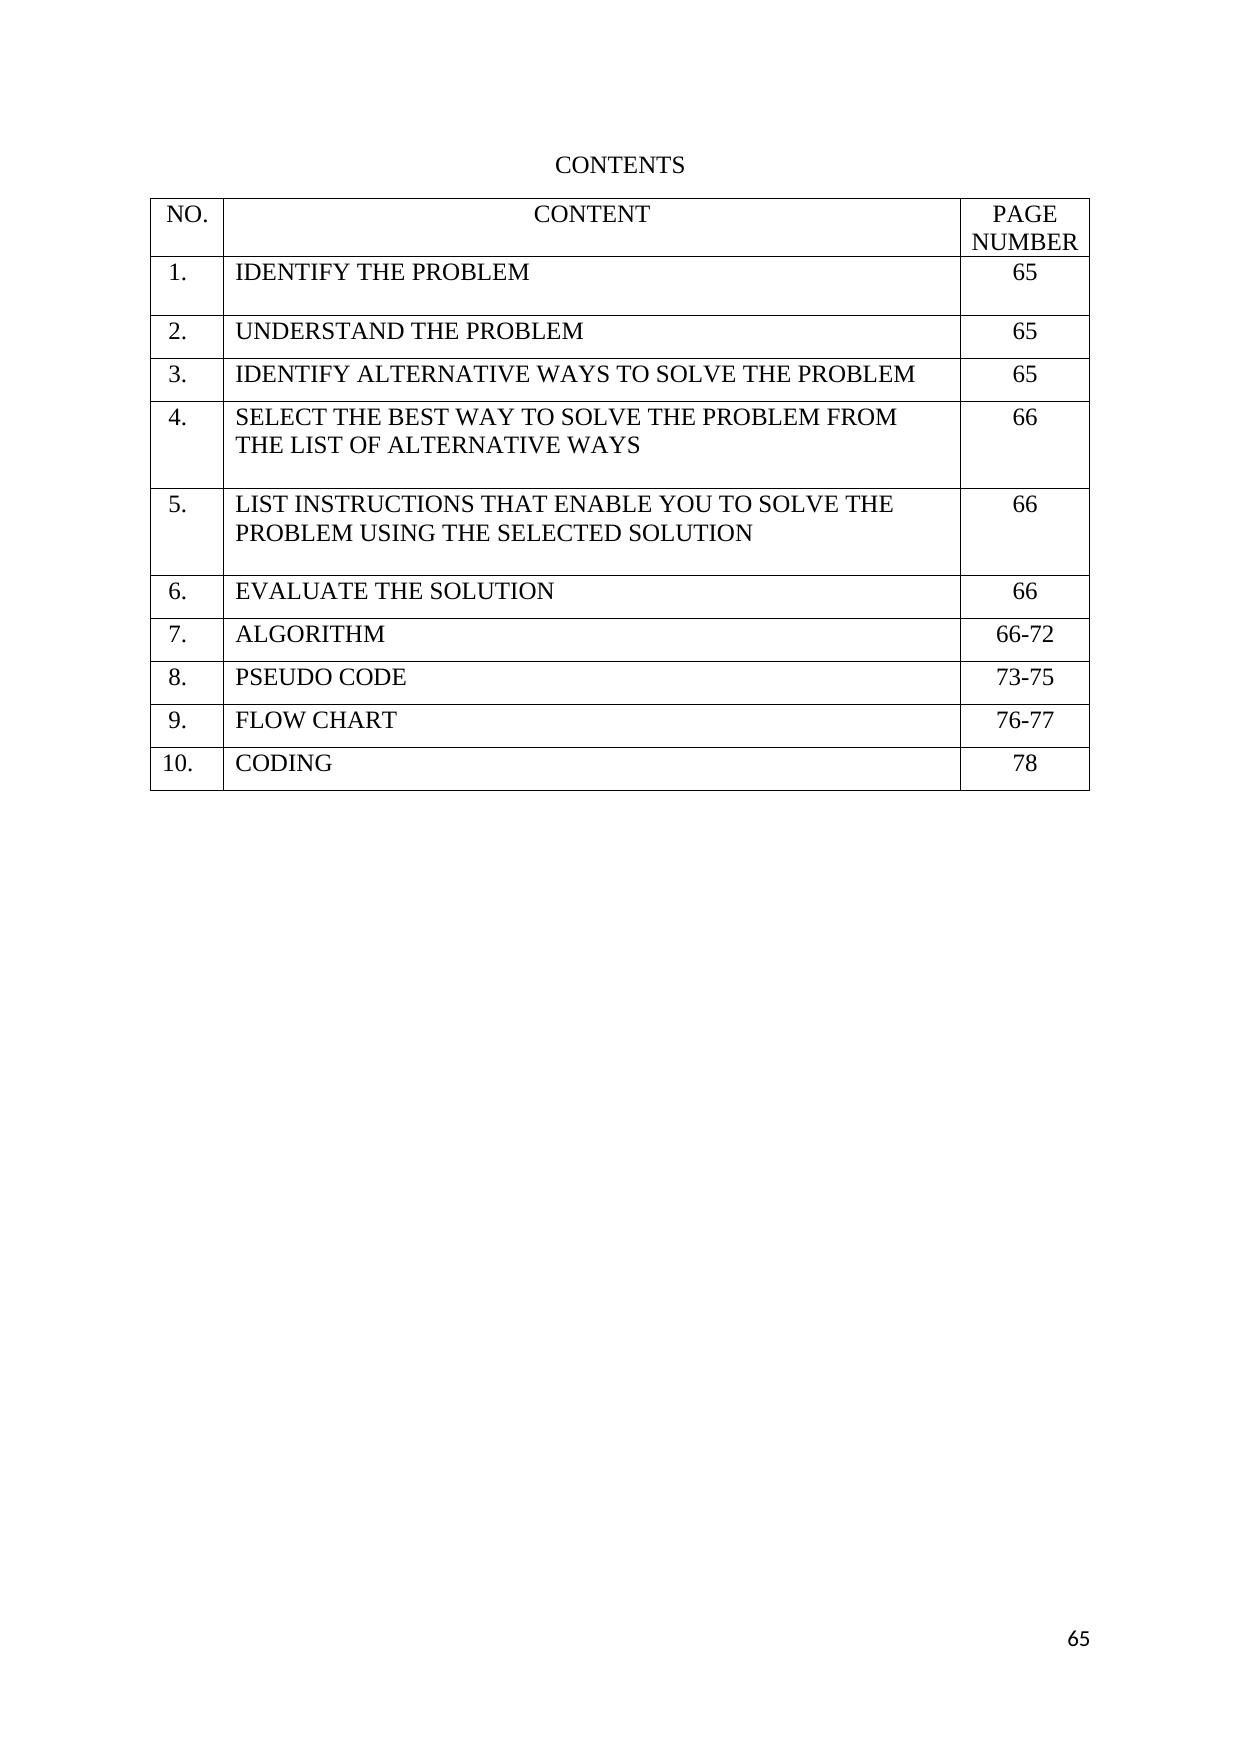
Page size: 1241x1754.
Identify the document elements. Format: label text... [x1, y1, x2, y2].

table_cell PSEUDO CODE [224, 662, 960, 704]
table_cell 78 [961, 748, 1089, 790]
table_cell 3. [151, 359, 223, 401]
table_header PAGE NUMBER [961, 199, 1089, 256]
table_cell 2. [151, 316, 223, 358]
table_cell 66 [961, 402, 1089, 488]
table_cell 66-72 [961, 619, 1089, 661]
table_cell 65 [961, 316, 1089, 358]
table_header NO. [151, 199, 223, 256]
table_cell CODING [224, 748, 960, 790]
table_cell LIST INSTRUCTIONS THAT ENABLE YOU TO SOLVE THE PROBLEM USING THE SELECTED SOLUTION [224, 489, 960, 575]
table_cell 8. [151, 662, 223, 704]
table_cell 4. [151, 402, 223, 488]
table_cell 6. [151, 576, 223, 618]
table_cell 66 [961, 576, 1089, 618]
table_cell 65 [961, 257, 1089, 315]
table_cell ALGORITHM [224, 619, 960, 661]
table_cell 73-75 [961, 662, 1089, 704]
table_cell IDENTIFY ALTERNATIVE WAYS TO SOLVE THE PROBLEM [224, 359, 960, 401]
table_cell 76-77 [961, 705, 1089, 747]
table_cell 5. [151, 489, 223, 575]
table_cell IDENTIFY THE PROBLEM [224, 257, 960, 315]
table_cell 65 [961, 359, 1089, 401]
table_cell 9. [151, 705, 223, 747]
table_cell 66 [961, 489, 1089, 575]
table_cell EVALUATE THE SOLUTION [224, 576, 960, 618]
table_header CONTENT [224, 199, 960, 256]
text CONTENTS [150, 150, 1090, 179]
table_cell SELECT THE BEST WAY TO SOLVE THE PROBLEM FROM THE LIST OF ALTERNATIVE WAYS [224, 402, 960, 488]
table_cell UNDERSTAND THE PROBLEM [224, 316, 960, 358]
table_cell 7. [151, 619, 223, 661]
table_cell FLOW CHART [224, 705, 960, 747]
table_cell 1. [151, 257, 223, 315]
table_cell 10. [151, 748, 223, 790]
